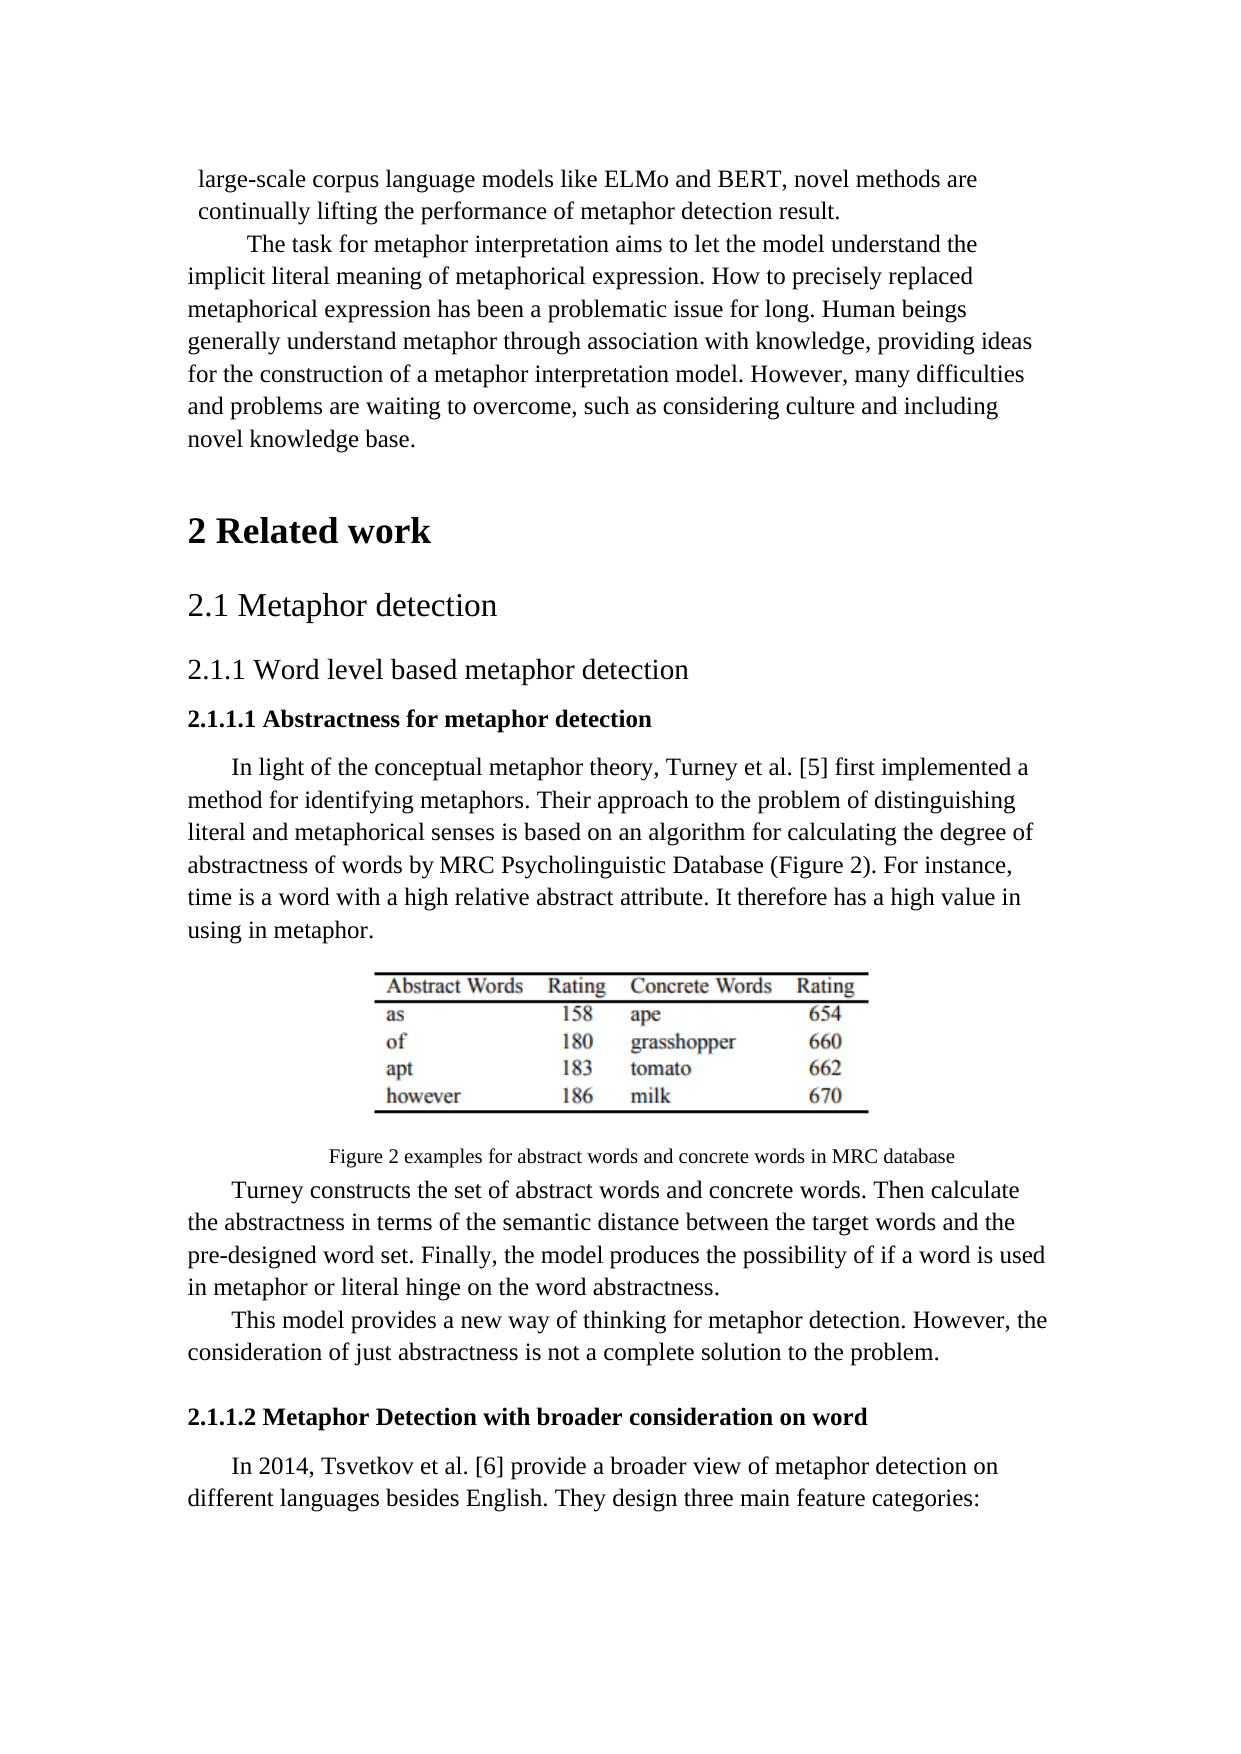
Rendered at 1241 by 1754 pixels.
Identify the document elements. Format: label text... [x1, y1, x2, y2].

subtitle 2 Related work [187, 497, 1053, 562]
subtitle 2.1.1.1 Abstractness for metaphor detection [187, 702, 1053, 734]
picture [363, 949, 878, 1131]
text In 2014, Tsvetkov et al. [6] provide a broader view of metaphor detection on different languages besides English. They design three main feature categories: [187, 1449, 1053, 1514]
subtitle 2.1 Metaphor detection [187, 572, 1053, 637]
text This model provides a new way of thinking for metaphor detection. However, the consideration of just abstractness is not a complete solution to the problem. [187, 1303, 1053, 1368]
subtitle 2.1.1 Word level based metaphor detection [187, 637, 1053, 702]
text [198, 162, 1053, 227]
text In light of the conceptual metaphor theory, Turney et al. [5] first implemented a method for identifying metaphors. Their approach to the problem of distinguishing literal and metaphorical senses is based on an algorithm for calculating the degree of abstractness of words by MRC Psycholinguistic Database (Figure 2). For instance, time is a word with a high relative abstract attribute. It therefore has a high value in using in metaphor. [187, 750, 1053, 945]
text The task for metaphor interpretation aims to let the model understand the implicit literal meaning of metaphorical expression. How to precisely replaced metaphorical expression has been a problematic issue for long. Human beings generally understand metaphor through association with knowledge, providing ideas for the construction of a metaphor interpretation model. However, many difficulties and problems are waiting to overcome, such as considering culture and including novel knowledge base. [187, 227, 1053, 454]
subtitle 2.1.1.2 Metaphor Detection with broader consideration on word [187, 1400, 1053, 1433]
text Turney constructs the set of abstract words and concrete words. Then calculate the abstractness in terms of the semantic distance between the target words and the pre-designed word set. Finally, the model produces the possibility of if a word is used in metaphor or literal hinge on the word abstractness. [187, 1173, 1053, 1303]
